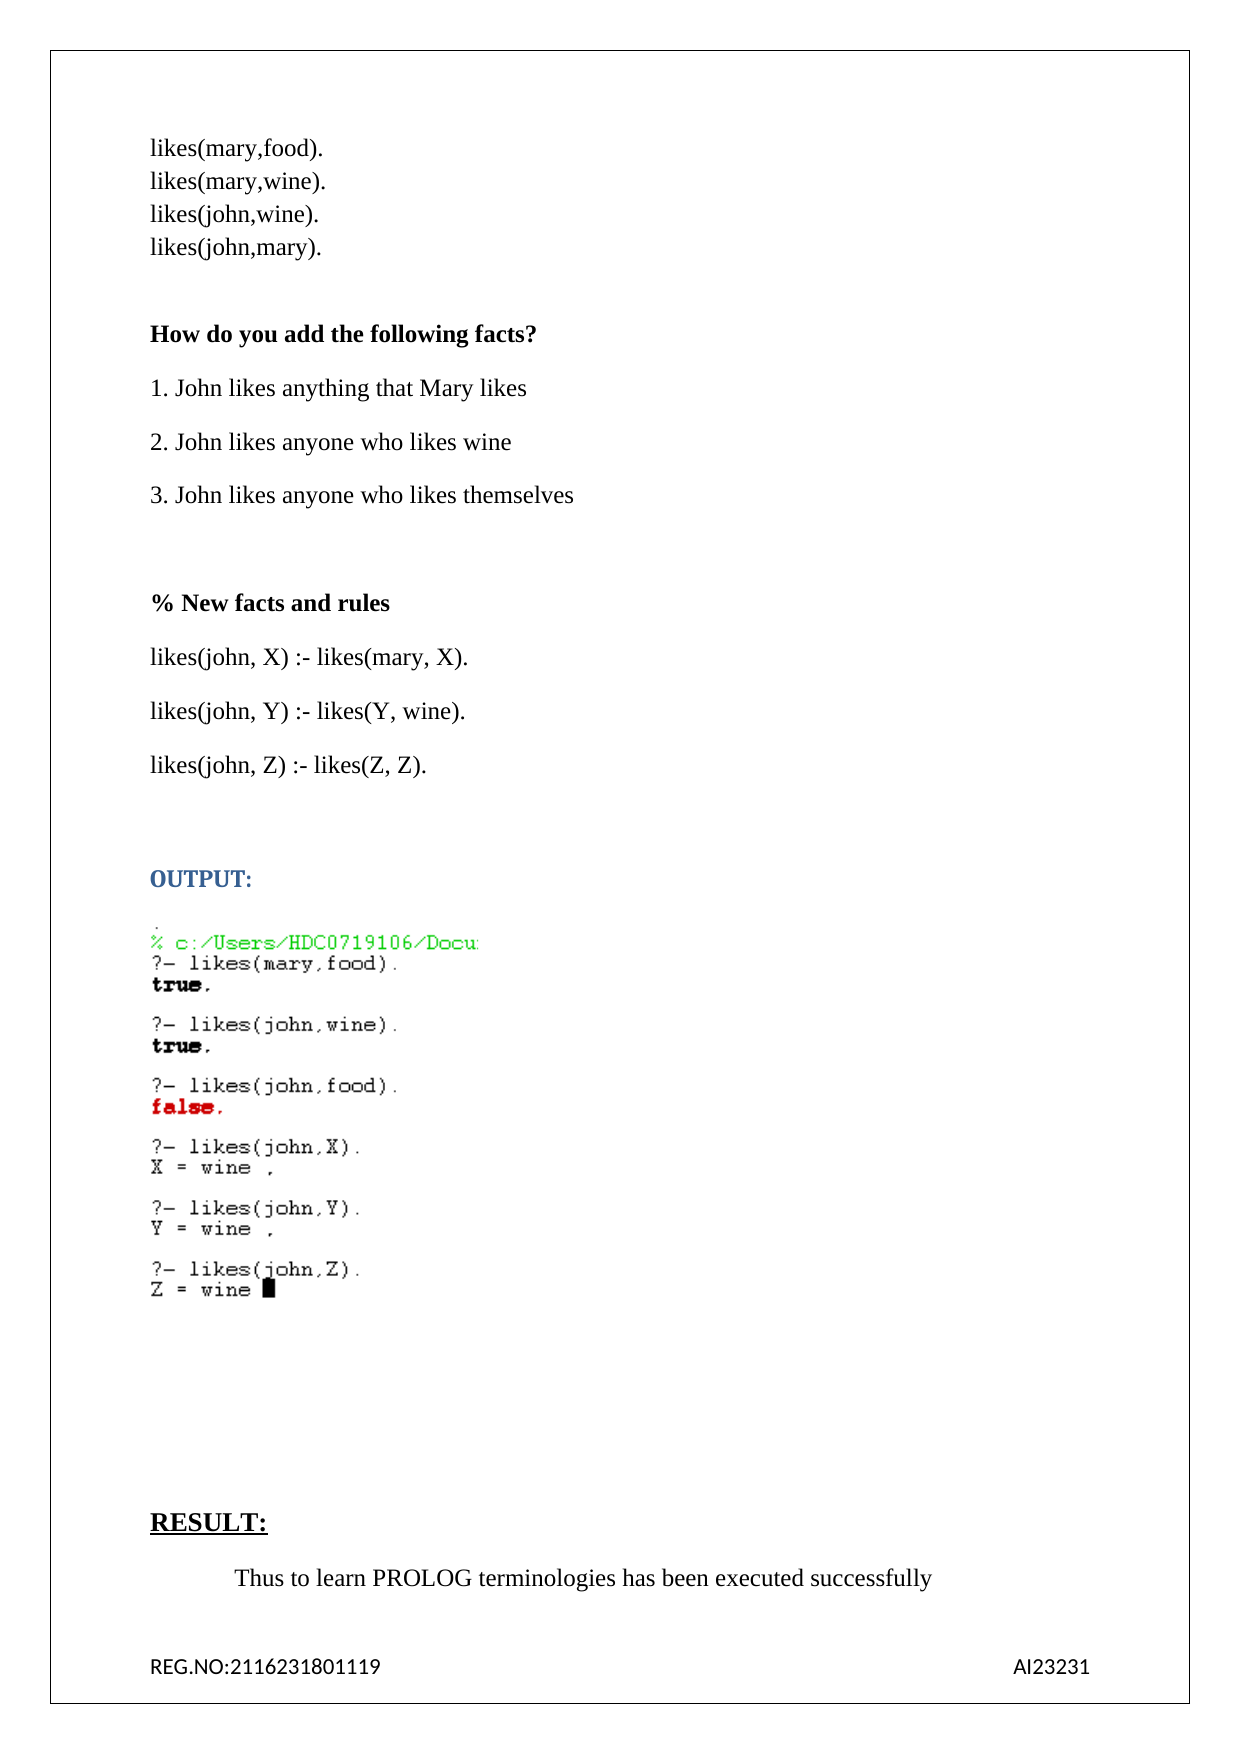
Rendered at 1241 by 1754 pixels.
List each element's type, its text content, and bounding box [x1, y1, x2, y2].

text likes(mary,food). [150, 133, 1090, 162]
text likes(john,wine). [150, 199, 1090, 228]
text Thus to learn PROLOG terminologies has been executed successfully [234, 1563, 1090, 1591]
text likes(john,mary). [150, 232, 1090, 261]
text likes(john, Z) :- likes(Z, Z). [150, 750, 1090, 778]
text 3. John likes anyone who likes themselves [150, 480, 1090, 509]
text likes(john, X) :- likes(mary, X). [150, 642, 1090, 671]
text 2. John likes anyone who likes wine [150, 427, 1090, 455]
text likes(mary,wine). [150, 166, 1090, 195]
text RESULT: [150, 1506, 1090, 1537]
text 1. John likes anything that Mary likes [150, 373, 1090, 401]
text % New facts and rules [150, 588, 1090, 617]
subtitle OUTPUT: [150, 865, 1090, 894]
picture [150, 927, 479, 1312]
text likes(john, Y) :- likes(Y, wine). [150, 696, 1090, 724]
text How do you add the following facts? [150, 319, 1090, 348]
